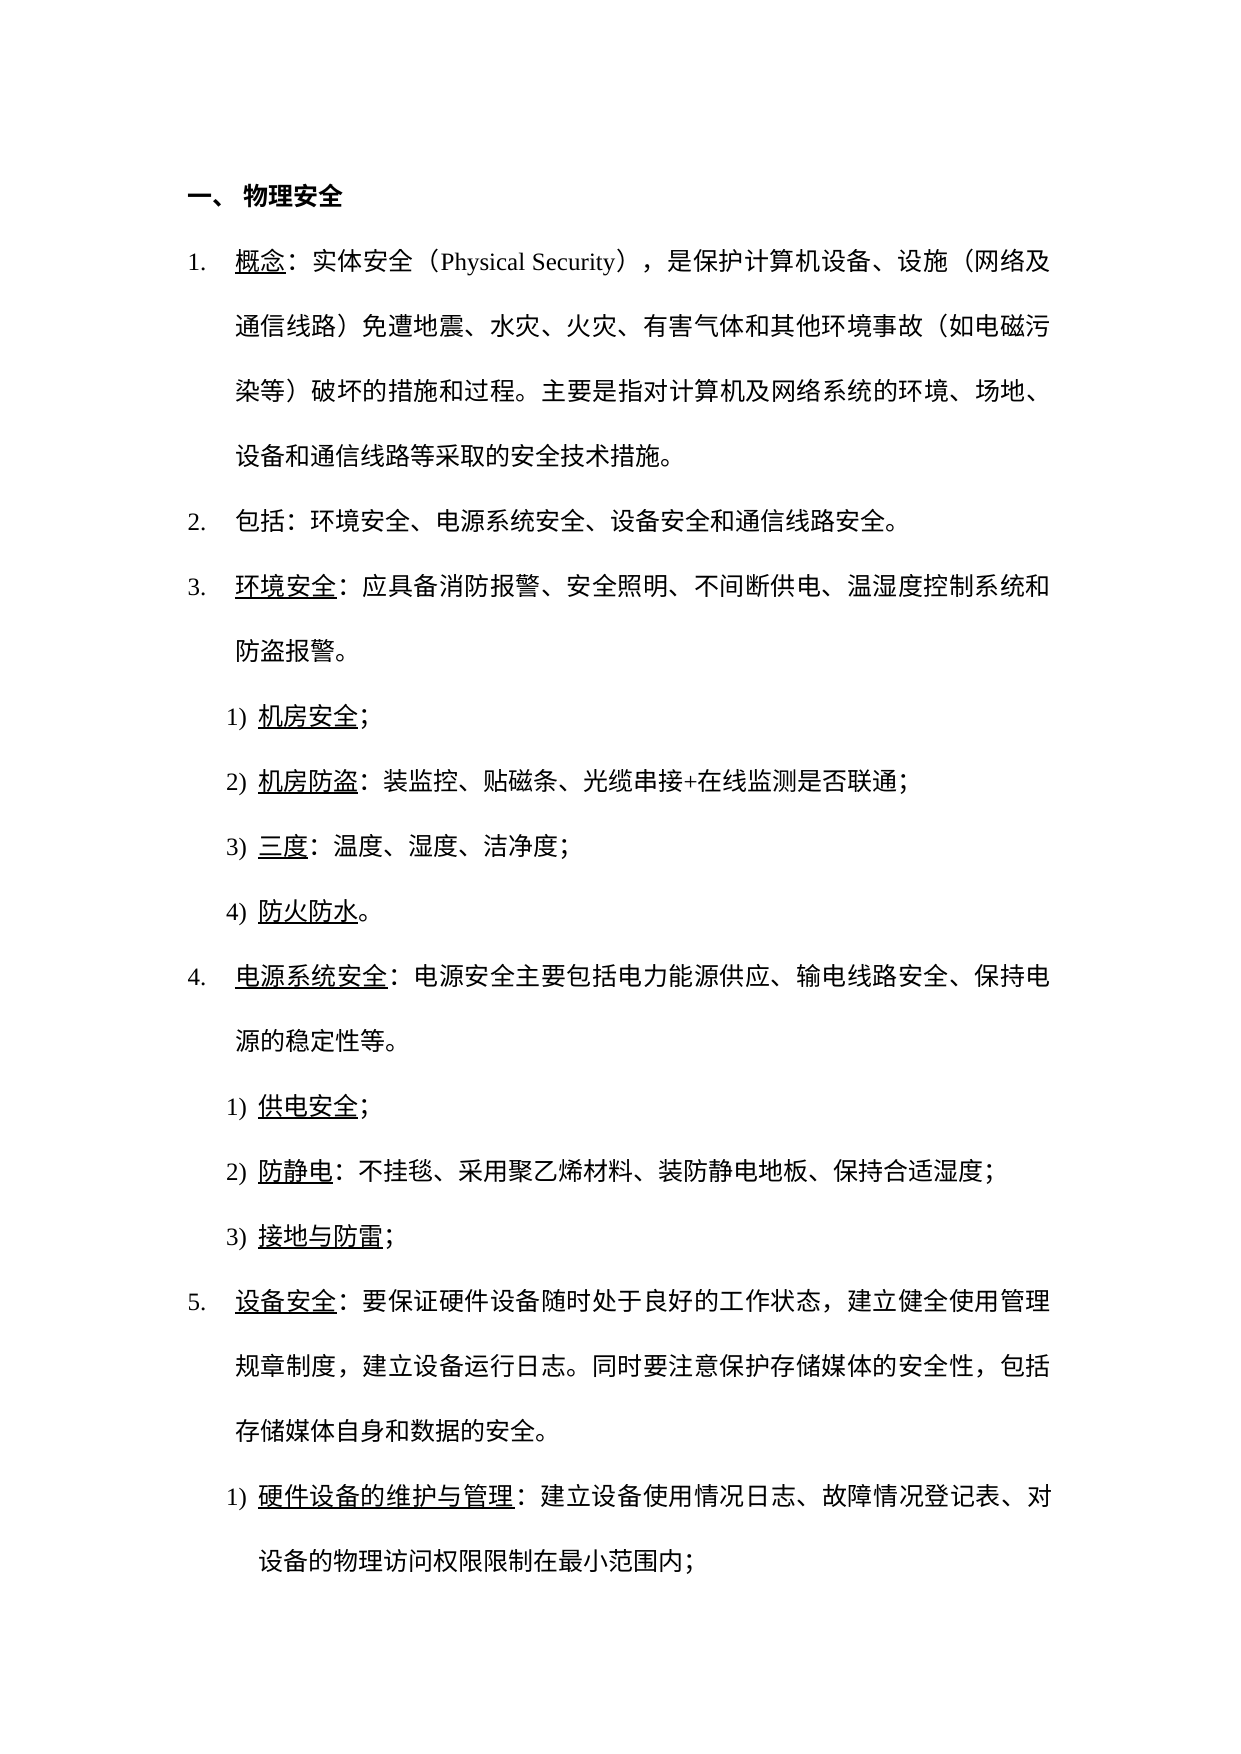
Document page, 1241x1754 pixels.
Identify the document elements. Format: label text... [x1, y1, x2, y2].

list 环境安全：应具备消防报警、安全照明、不间断供电、温湿度控制系统和防盗报警。 [187, 552, 1053, 682]
list 机房安全； [247, 682, 1053, 747]
list 机房防盗：装监控、贴磁条、光缆串接+在线监测是否联通； [247, 747, 1053, 812]
list 防静电：不挂毯、采用聚乙烯材料、装防静电地板、保持合适湿度； [247, 1137, 1053, 1202]
list 防火防水。 [247, 877, 1053, 942]
list 三度：温度、湿度、洁净度； [247, 812, 1053, 877]
list 硬件设备的维护与管理：建立设备使用情况日志、故障情况登记表、对设备的物理访问权限限制在最小范围内； [247, 1462, 1053, 1592]
list 概念：实体安全（Physical Security），是保护计算机设备、设施（网络及通信线路）免遭地震、水灾、火灾、有害气体和其他环境事故（如电磁污染等）破坏的措施和过程。主要是指对计算机及网络系统的环境、场地、设备和通信线路等采取的安全技术措施。 [187, 227, 1053, 487]
list 电源系统安全：电源安全主要包括电力能源供应、输电线路安全、保持电源的稳定性等。 [187, 942, 1053, 1072]
list 包括：环境安全、电源系统安全、设备安全和通信线路安全。 [187, 487, 1053, 552]
list 设备安全：要保证硬件设备随时处于良好的工作状态，建立健全使用管理规章制度，建立设备运行日志。同时要注意保护存储媒体的安全性，包括存储媒体自身和数据的安全。 [187, 1267, 1053, 1462]
list 物理安全 [187, 162, 1053, 227]
list 接地与防雷； [247, 1202, 1053, 1267]
list 供电安全； [247, 1072, 1053, 1137]
